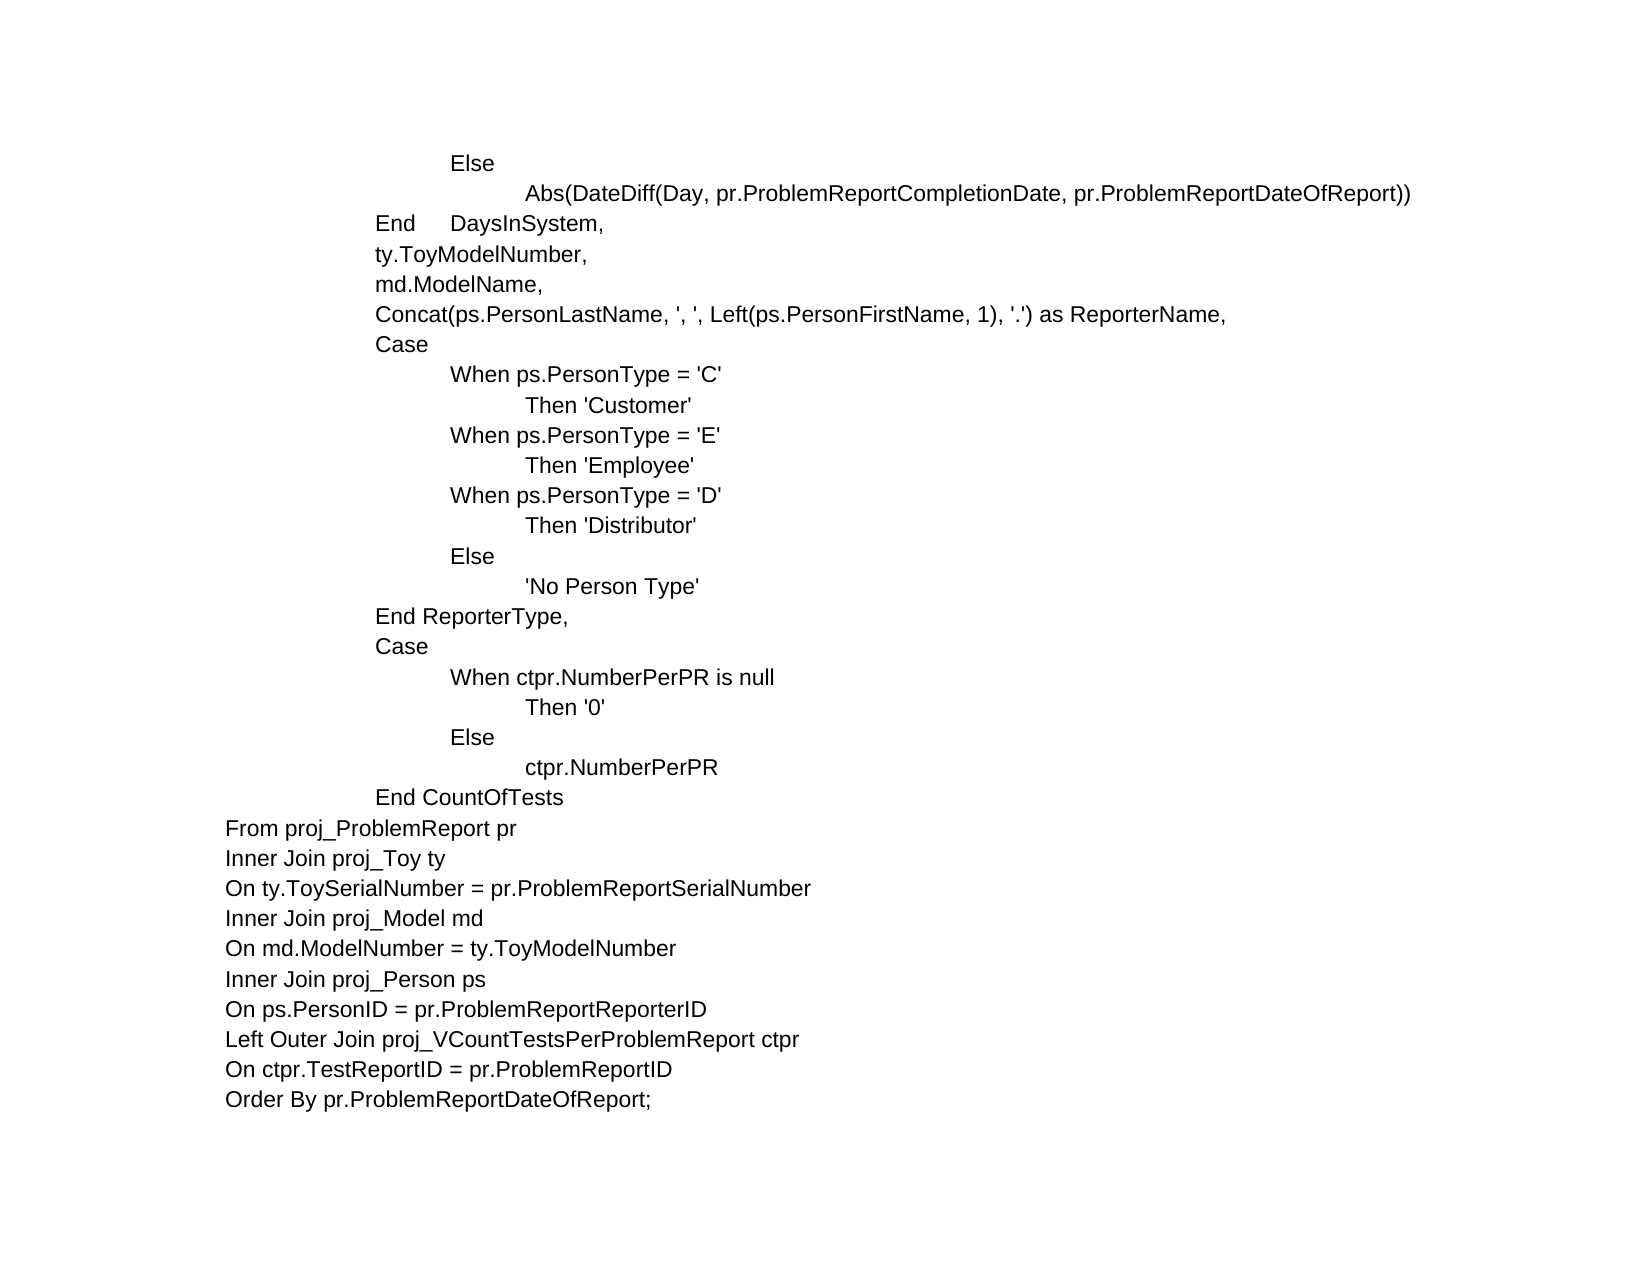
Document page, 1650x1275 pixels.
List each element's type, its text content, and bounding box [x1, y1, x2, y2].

text Then 'Employee' [225, 452, 1500, 478]
text When ps.PersonType = 'D' [225, 482, 1500, 509]
text End CountOfTests [225, 784, 1500, 811]
text ty.ToyModelNumber, [225, 241, 1500, 267]
text Case [225, 633, 1500, 660]
text On ctpr.TestReportID = pr.ProblemReportID [225, 1056, 1500, 1083]
text End ReporterType, [225, 603, 1500, 629]
text Then 'Customer' [225, 392, 1500, 418]
text On md.ModelNumber = ty.ToyModelNumber [225, 935, 1500, 962]
text On ty.ToySerialNumber = pr.ProblemReportSerialNumber [225, 875, 1500, 901]
text Then '0' [225, 694, 1500, 720]
text 'No Person Type' [225, 573, 1500, 599]
text On ps.PersonID = pr.ProblemReportReporterID [225, 996, 1500, 1022]
text Order By pr.ProblemReportDateOfReport; [225, 1086, 1500, 1113]
text Case [225, 331, 1500, 358]
text Left Outer Join proj_VCountTestsPerProblemReport ctpr [225, 1026, 1500, 1052]
text Else [225, 543, 1500, 569]
text From proj_ProblemReport pr [225, 814, 1500, 841]
text End DaysInSystem, [225, 210, 1500, 237]
text md.ModelName, [225, 271, 1500, 297]
text Inner Join proj_Toy ty [225, 845, 1500, 871]
text Inner Join proj_Model md [225, 905, 1500, 932]
text Then 'Distributor' [225, 512, 1500, 539]
text When ps.PersonType = 'E' [225, 422, 1500, 448]
text When ctpr.NumberPerPR is null [225, 663, 1500, 690]
text Else [225, 150, 1500, 176]
text Inner Join proj_Person ps [225, 966, 1500, 992]
text Concat(ps.PersonLastName, ', ', Left(ps.PersonFirstName, 1), '.') as ReporterName, [225, 301, 1500, 327]
text Abs(DateDiff(Day, pr.ProblemReportCompletionDate, pr.ProblemReportDateOfReport)) [225, 180, 1500, 207]
text Else [225, 724, 1500, 750]
text When ps.PersonType = 'C' [225, 361, 1500, 388]
text ctpr.NumberPerPR [225, 754, 1500, 781]
